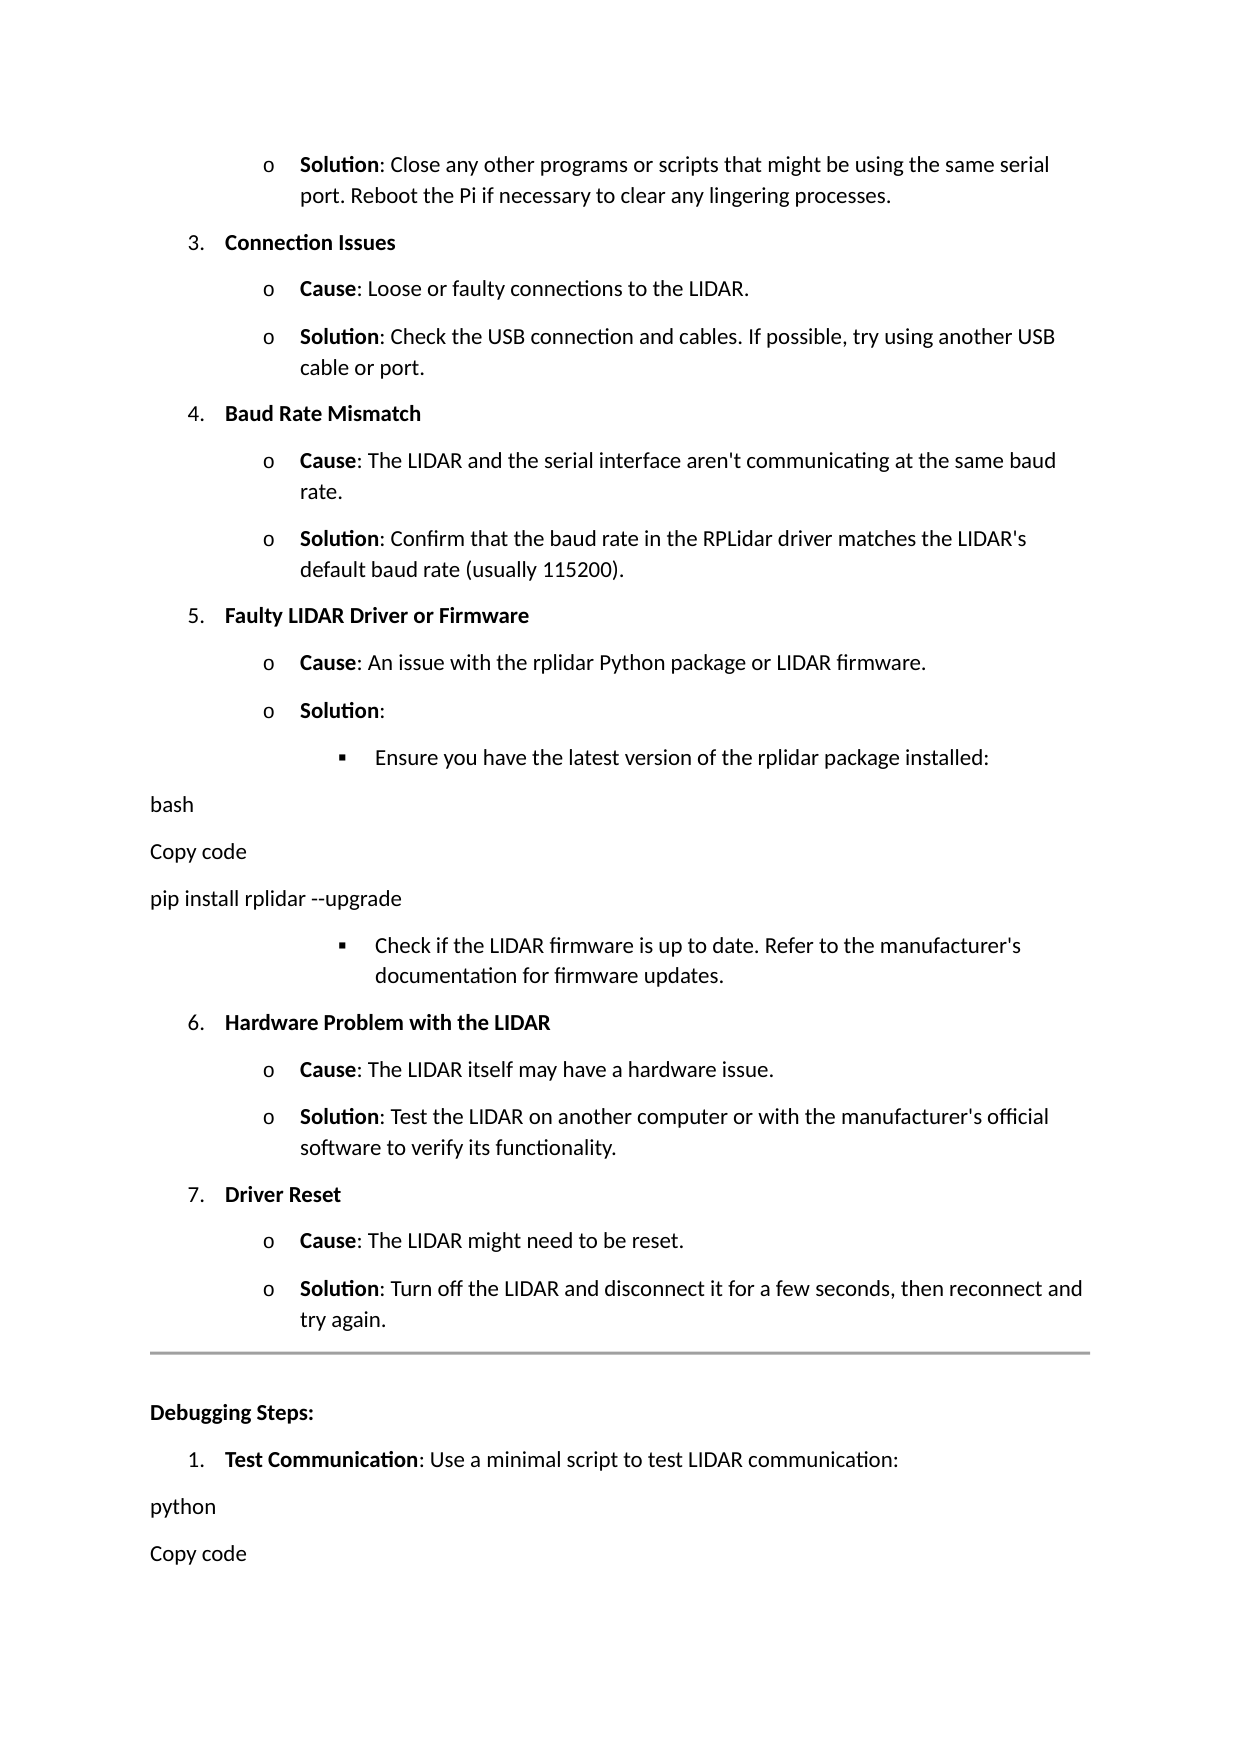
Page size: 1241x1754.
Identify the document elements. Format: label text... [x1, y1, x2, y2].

list Driver Reset [187, 1180, 1090, 1208]
text bash [150, 790, 1090, 818]
text Copy code [150, 837, 1090, 865]
list Test Communication: Use a minimal script to test LIDAR communication: [187, 1445, 1090, 1473]
list Solution: Confirm that the baud rate in the RPLidar driver matches the LIDAR's default baud rate (usually 115200). [262, 524, 1090, 583]
list Hardware Problem with the LIDAR [187, 1008, 1090, 1036]
list Solution: Close any other programs or scripts that might be using the same serial port. Reboot the Pi if necessary to clear any lingering processes. [262, 150, 1090, 209]
text pip install rplidar --upgrade [150, 884, 1090, 912]
list Solution: Turn off the LIDAR and disconnect it for a few seconds, then reconnect and try again. [262, 1274, 1090, 1333]
list Cause: Loose or faulty connections to the LIDAR. [262, 274, 1090, 303]
list Cause: The LIDAR itself may have a hardware issue. [262, 1055, 1090, 1083]
list Cause: The LIDAR might need to be reset. [262, 1227, 1090, 1255]
text python [150, 1492, 1090, 1520]
list Faulty LIDAR Driver or Firmware [187, 602, 1090, 629]
list Solution: Check the USB connection and cables. If possible, try using another USB cable or port. [262, 322, 1090, 381]
text Copy code [150, 1539, 1090, 1567]
list Solution: [262, 696, 1090, 724]
list Cause: The LIDAR and the serial interface aren't communicating at the same baud rate. [262, 446, 1090, 505]
text Debugging Steps: [150, 1398, 1090, 1426]
list Cause: An issue with the rplidar Python package or LIDAR firmware. [262, 648, 1090, 677]
list Check if the LIDAR firmware is up to date. Refer to the manufacturer's documentation for firmware updates. [337, 931, 1090, 989]
list Baud Rate Mismatch [187, 399, 1090, 427]
list Ensure you have the latest version of the rplidar package installed: [337, 743, 1090, 771]
list Connection Issues [187, 228, 1090, 256]
list Solution: Test the LIDAR on another computer or with the manufacturer's official software to verify its functionality. [262, 1102, 1090, 1161]
